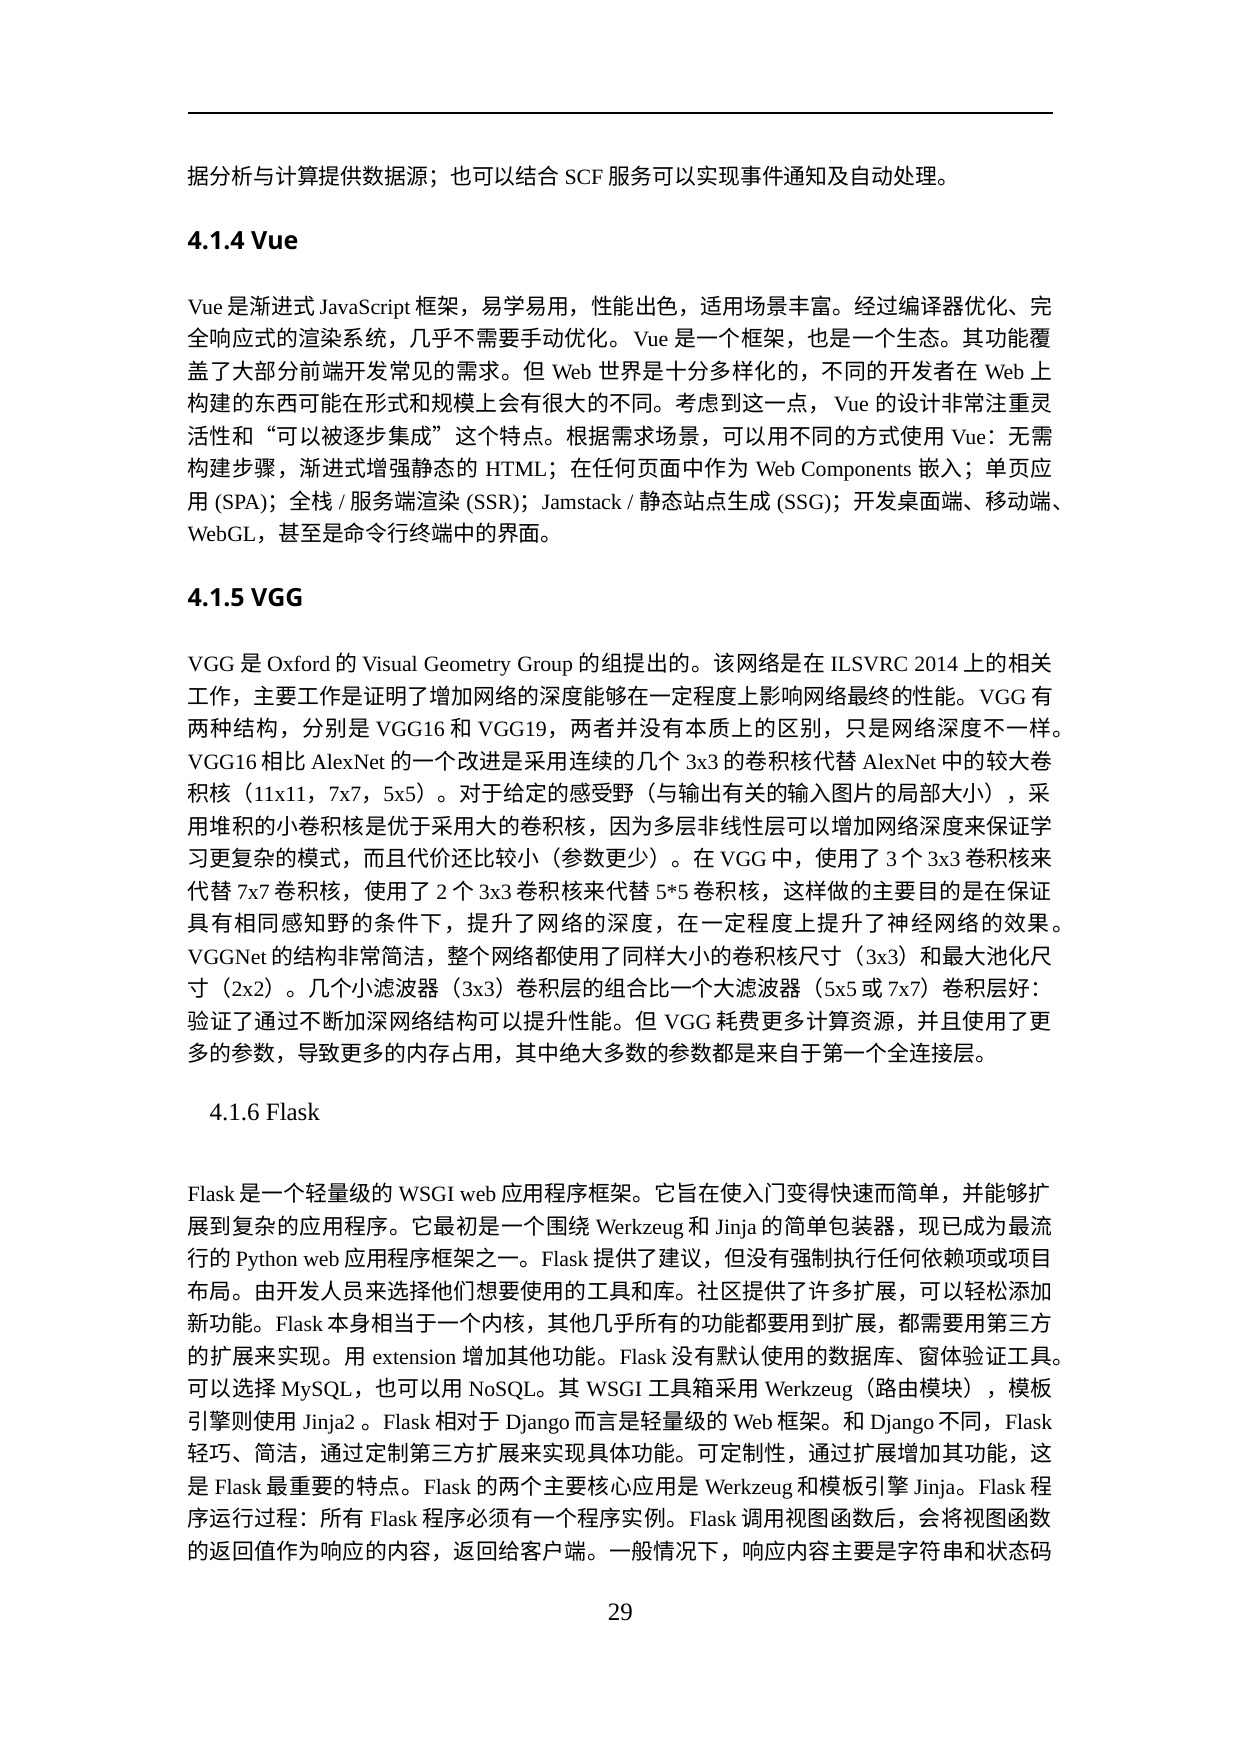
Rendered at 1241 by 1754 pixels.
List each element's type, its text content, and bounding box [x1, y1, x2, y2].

subtitle 4.1.4 Vue [187, 207, 1042, 272]
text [187, 158, 1053, 191]
subtitle 4.1.5 VGG [187, 564, 1042, 629]
subtitle 4.1.6 Flask [209, 1095, 1031, 1128]
text VGG是Oxford的Visual Geometry Group的组提出的。该网络是在ILSVRC 2014上的相关工作，主要工作是证明了增加网络的深度能够在一定程度上影响网络最终的性能。VGG有两种结构，分别是VGG16和VGG19，两者并没有本质上的区别，只是网络深度不一样。VGG16相比AlexNet的一个改进是采用连续的几个3x3的卷积核代替AlexNet中的较大卷积核（11x11，7x7，5x5）。对于给定的感受野（与输出有关的输入图片的局部大小），采用堆积的小卷积核是优于采用大的卷积核，因为多层非线性层可以增加网络深度来保证学习更复杂的模式，而且代价还比较小（参数更少）。在VGG中，使用了3个3x3卷积核来代替7x7卷积核，使用了2个3x3卷积核来代替5*5卷积核，这样做的主要目的是在保证具有相同感知野的条件下，提升了网络的深度，在一定程度上提升了神经网络的效果。VGGNet的结构非常简洁，整个网络都使用了同样大小的卷积核尺寸（3x3）和最大池化尺寸（2x2）。几个小滤波器（3x3）卷积层的组合比一个大滤波器（5x5或7x7）卷积层好：验证了通过不断加深网络结构可以提升性能。但VGG耗费更多计算资源，并且使用了更多的参数，导致更多的内存占用，其中绝大多数的参数都是来自于第一个全连接层。 [187, 646, 1053, 1068]
text Vue是渐进式JavaScript框架，易学易用，性能出色，适用场景丰富。经过编译器优化、完全响应式的渲染系统，几乎不需要手动优化。Vue 是一个框架，也是一个生态。其功能覆盖了大部分前端开发常见的需求。但 Web 世界是十分多样化的，不同的开发者在 Web 上构建的东西可能在形式和规模上会有很大的不同。考虑到这一点，Vue 的设计非常注重灵活性和“可以被逐步集成”这个特点。根据需求场景，可以用不同的方式使用 Vue：无需构建步骤，渐进式增强静态的 HTML；在任何页面中作为 Web Components 嵌入；单页应用 (SPA)；全栈 / 服务端渲染 (SSR)；Jamstack / 静态站点生成 (SSG)；开发桌面端、移动端、WebGL，甚至是命令行终端中的界面。 [187, 288, 1053, 548]
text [187, 1176, 1053, 1566]
